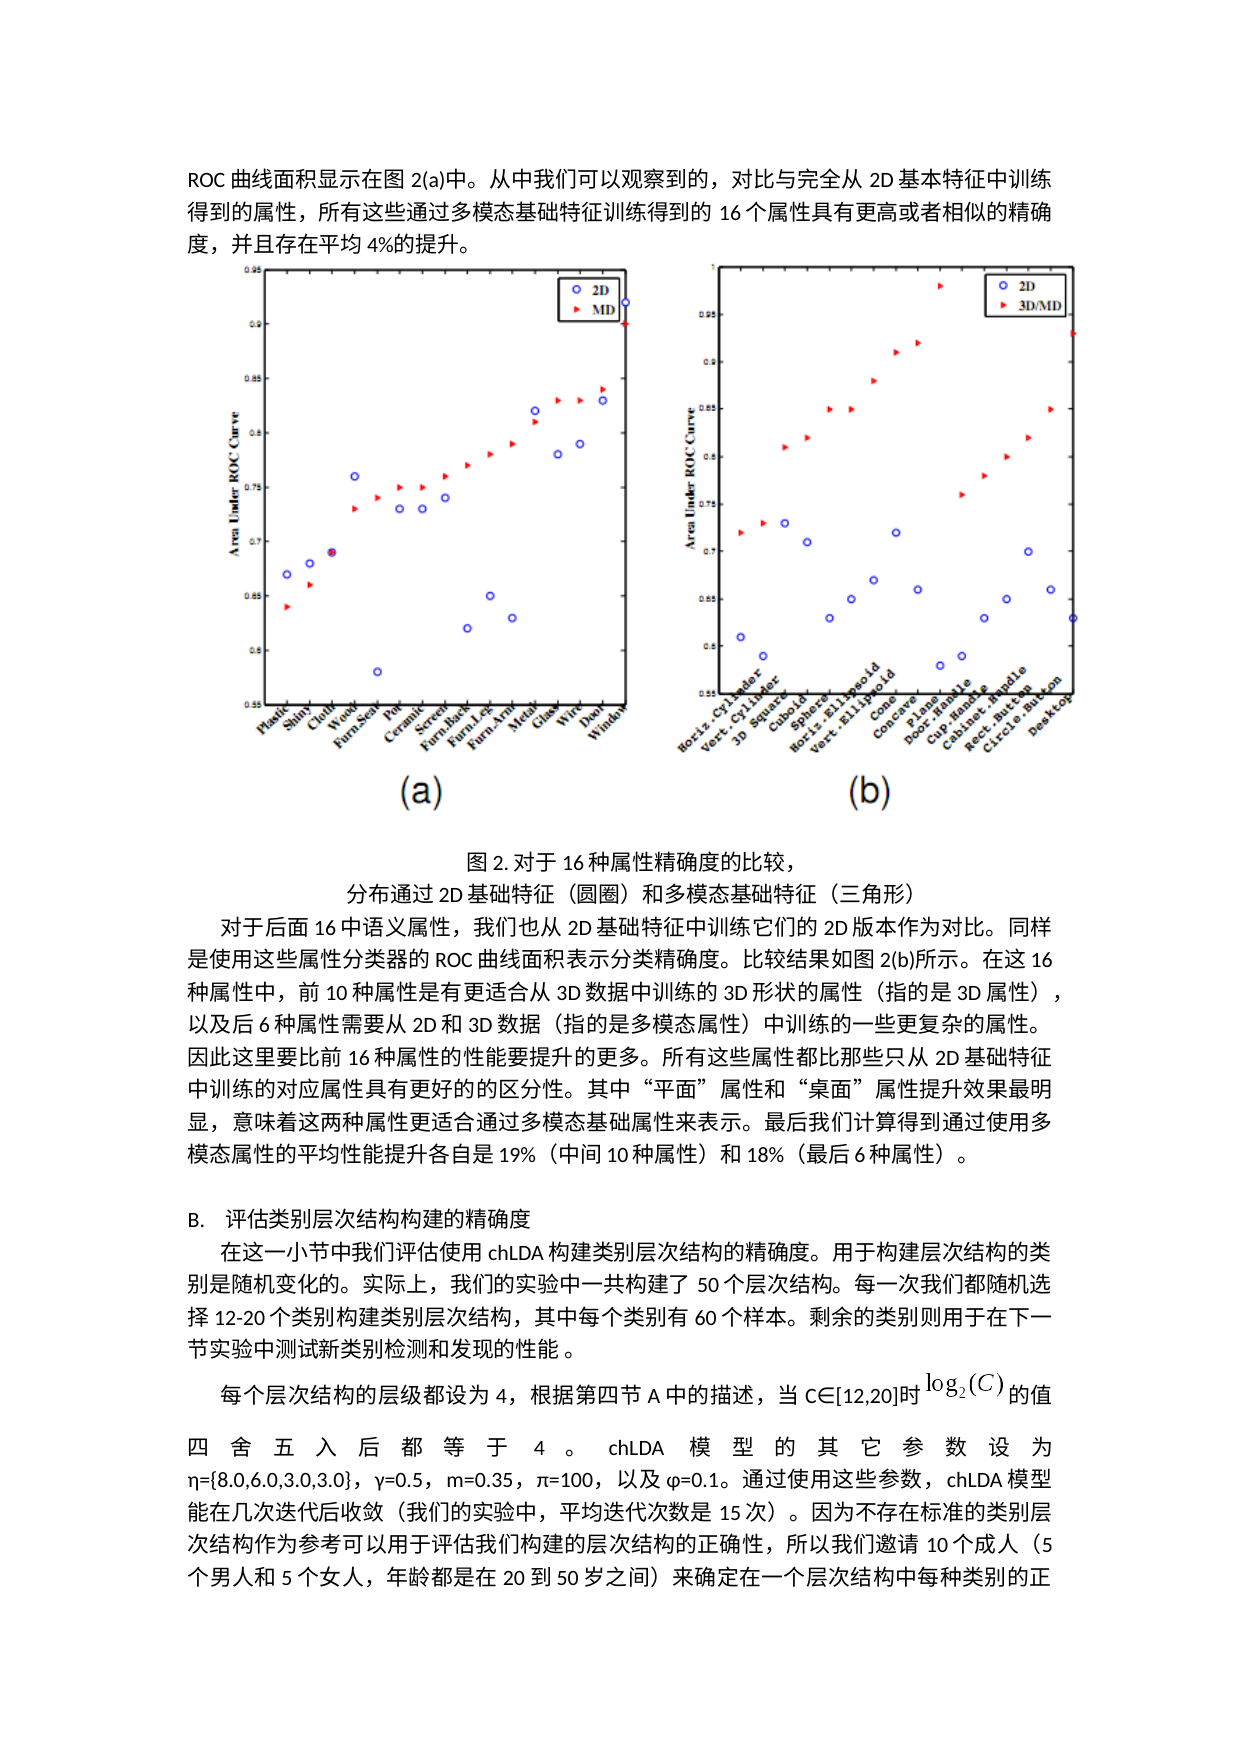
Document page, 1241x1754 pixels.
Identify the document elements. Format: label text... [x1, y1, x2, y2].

text 分布通过2D基础特征（圆圈）和多模态基础特征（三角形） [187, 877, 1053, 909]
list 评估类别层次结构构建的精确度 [187, 1202, 1053, 1234]
text 在这一小节中我们评估使用chLDA构建类别层次结构的精确度。用于构建层次结构的类别是随机变化的。实际上，我们的实验中一共构建了50个层次结构。每一次我们都随机选择12-20个类别构建类别层次结构，其中每个类别有60个样本。剩余的类别则用于在下一节实验中测试新类别检测和发现的性能 。 [187, 1234, 1053, 1364]
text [187, 162, 1053, 259]
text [187, 1364, 1053, 1592]
picture [220, 259, 1085, 818]
text 对于后面16中语义属性，我们也从2D基础特征中训练它们的2D版本作为对比。同样是使用这些属性分类器的ROC曲线面积表示分类精确度。比较结果如图2(b)所示。在这16种属性中，前10种属性是有更适合从3D数据中训练的3D形状的属性（指的是3D属性），以及后6种属性需要从2D和3D数据（指的是多模态属性）中训练的一些更复杂的属性。因此这里要比前16种属性的性能要提升的更多。所有这些属性都比那些只从2D基础特征中训练的对应属性具有更好的的区分性。其中“平面”属性和“桌面”属性提升效果最明显，意味着这两种属性更适合通过多模态基础属性来表示。最后我们计算得到通过使用多模态属性的平均性能提升各自是19%（中间10种属性）和18%（最后6种属性）。 [187, 909, 1053, 1169]
text 图2. 对于16种属性精确度的比较， [187, 844, 1053, 877]
